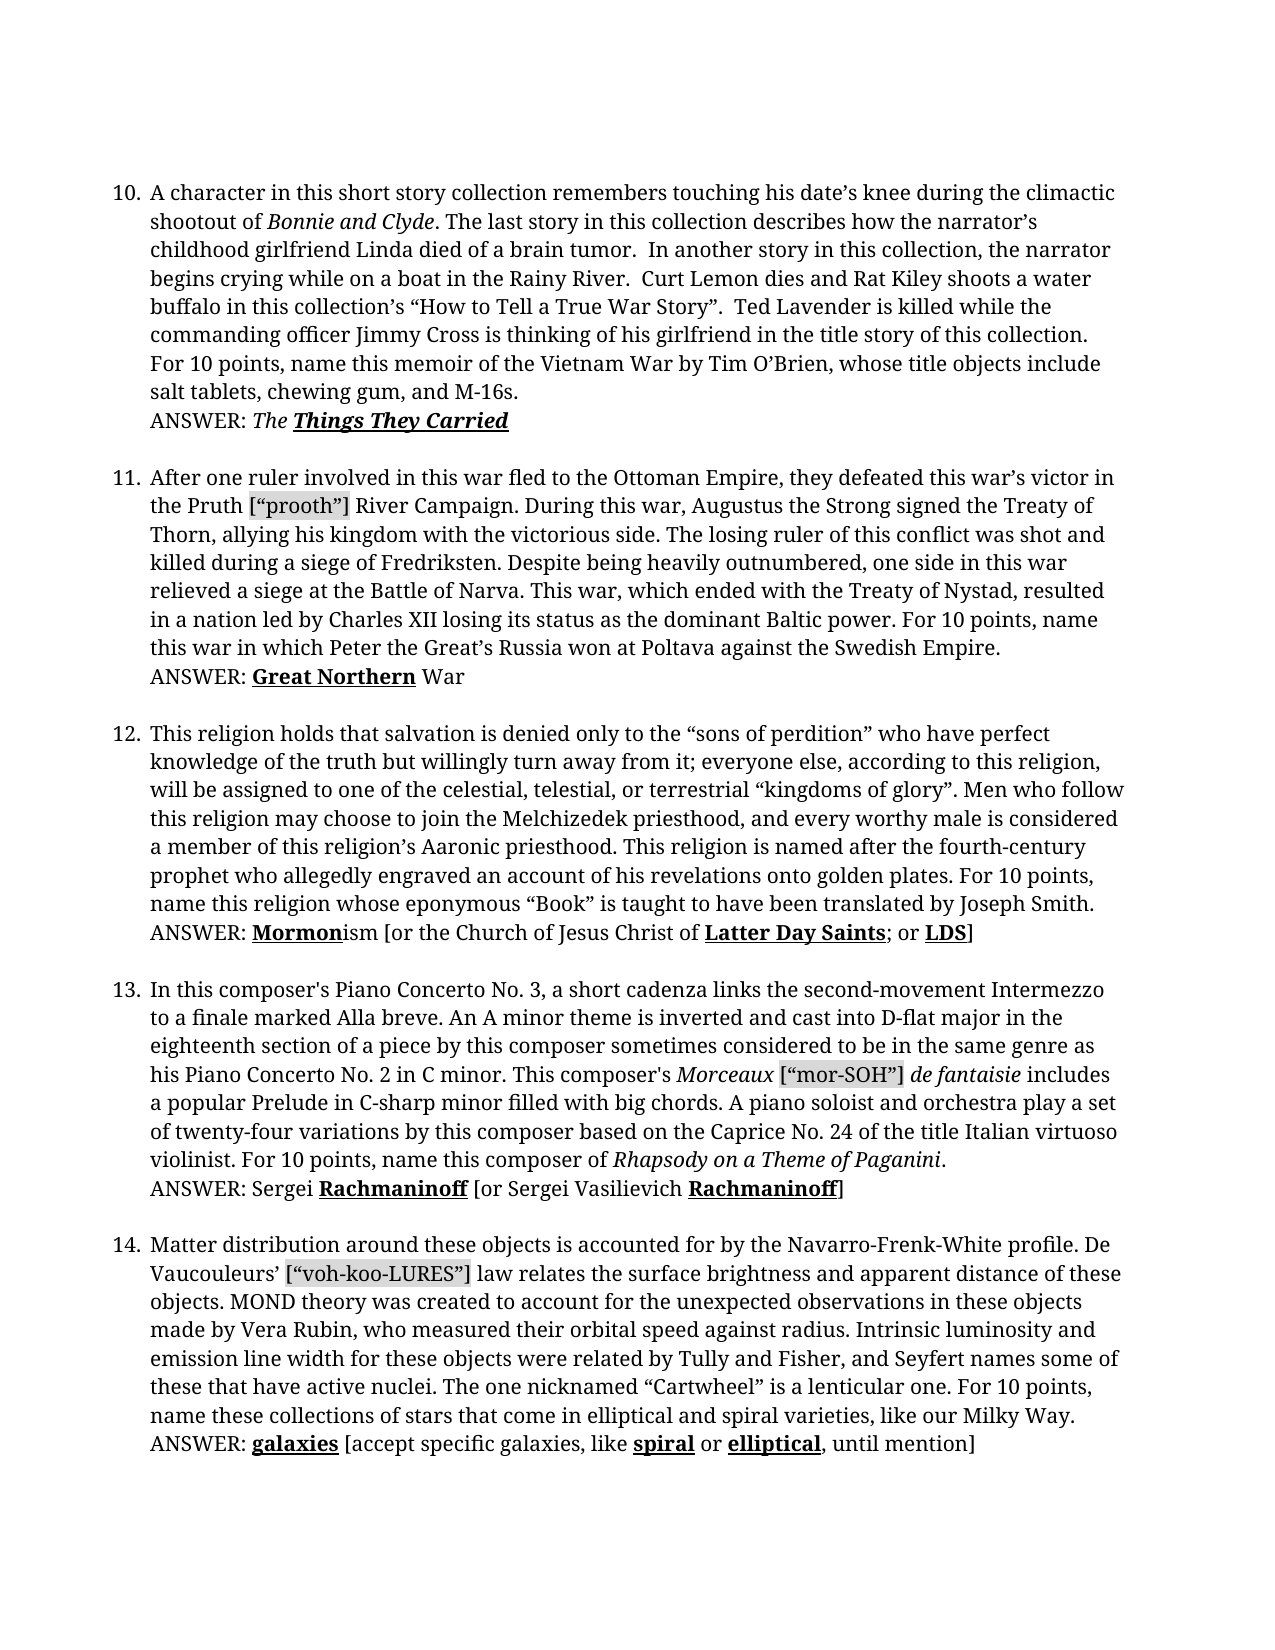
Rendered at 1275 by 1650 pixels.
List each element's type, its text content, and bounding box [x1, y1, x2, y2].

text ANSWER: Great Northern War [150, 662, 1125, 690]
list In this composer's Piano Concerto No. 3, a short cadenza links the second-movement Intermezzo to a finale marked Alla breve. An A minor theme is inverted and cast into D-flat major in the eighteenth section of a piece by this composer sometimes considered to be in the same genre as his Piano Concerto No. 2 in C minor.­ This composer's Morceaux [“mor-SOH”] de fantaisie includes a popular Prelude in C-sharp minor filled with big chords. A piano soloist and orchestra play a set of twenty-four variations by this composer based on the Caprice No. 24 of the title Italian virtuoso violinist. For 10 points, name this composer of Rhapsody on a Theme of Paganini. [112, 975, 1125, 1174]
text ANSWER: galaxies [accept specific galaxies, like spiral or elliptical, until mention] [150, 1429, 1125, 1458]
text ANSWER: Sergei Rachmaninoff [or Sergei Vasilievich Rachmaninoff] [150, 1174, 1125, 1230]
text ANSWER: The Things They Carried [150, 406, 1125, 434]
list This religion holds that salvation is denied only to the “sons of perdition” who have perfect knowledge of the truth but willingly turn away from it; everyone else, according to this religion, will be assigned to one of the celestial, telestial, or terrestrial “kingdoms of glory”. Men who follow this religion may choose to join the Melchizedek priesthood, and every worthy male is considered a member of this religion’s Aaronic priesthood. This religion is named after the fourth-century prophet who allegedly engraved an account of his revelations onto golden plates. For 10 points, name this religion whose eponymous “Book” is taught to have been translated by Joseph Smith. [112, 719, 1125, 918]
list Matter distribution around these objects is accounted for by the Navarro-Frenk-White profile. De Vaucouleurs’ [“voh-koo-LURES”] law relates the surface brightness and apparent distance of these objects. MOND theory was created to account for the unexpected observations in these objects made by Vera Rubin, who measured their orbital speed against radius. Intrinsic luminosity and emission line width for these objects were related by Tully and Fisher, and Seyfert names some of these that have active nuclei. The one nicknamed “Cartwheel” is a lenticular one. For 10 points, name these collections of stars that come in elliptical and spiral varieties, like our Milky Way. [112, 1230, 1125, 1429]
list After one ruler involved in this war fled to the Ottoman Empire, they defeated this war’s victor in the Pruth [“prooth”] River Campaign. During this war, Augustus the Strong signed the Treaty of Thorn, allying his kingdom with the victorious side. The losing ruler of this conflict was shot and killed during a siege of Fredriksten. Despite being heavily outnumbered, one side in this war relieved a siege at the Battle of Narva. This war, which ended with the Treaty of Nystad, resulted in a nation led by Charles XII losing its status as the dominant Baltic power. For 10 points, name this war in which Peter the Great’s Russia won at Poltava against the Swedish Empire. [112, 463, 1125, 662]
text ANSWER: Mormonism [or the Church of Jesus Christ of Latter Day Saints; or LDS] [150, 918, 1125, 946]
list A character in this short story collection remembers touching his date’s knee during the climactic shootout of Bonnie and Clyde. The last story in this collection describes how the narrator’s childhood girlfriend Linda died of a brain tumor. In another story in this collection, the narrator begins crying while on a boat in the Rainy River. Curt Lemon dies and Rat Kiley shoots a water buffalo in this collection’s “How to Tell a True War Story”. Ted Lavender is killed while the commanding officer Jimmy Cross is thinking of his girlfriend in the title story of this collection. For 10 points, name this memoir of the Vietnam War by Tim O’Brien, whose title objects include salt tablets, chewing gum, and M-16s. [112, 178, 1125, 406]
